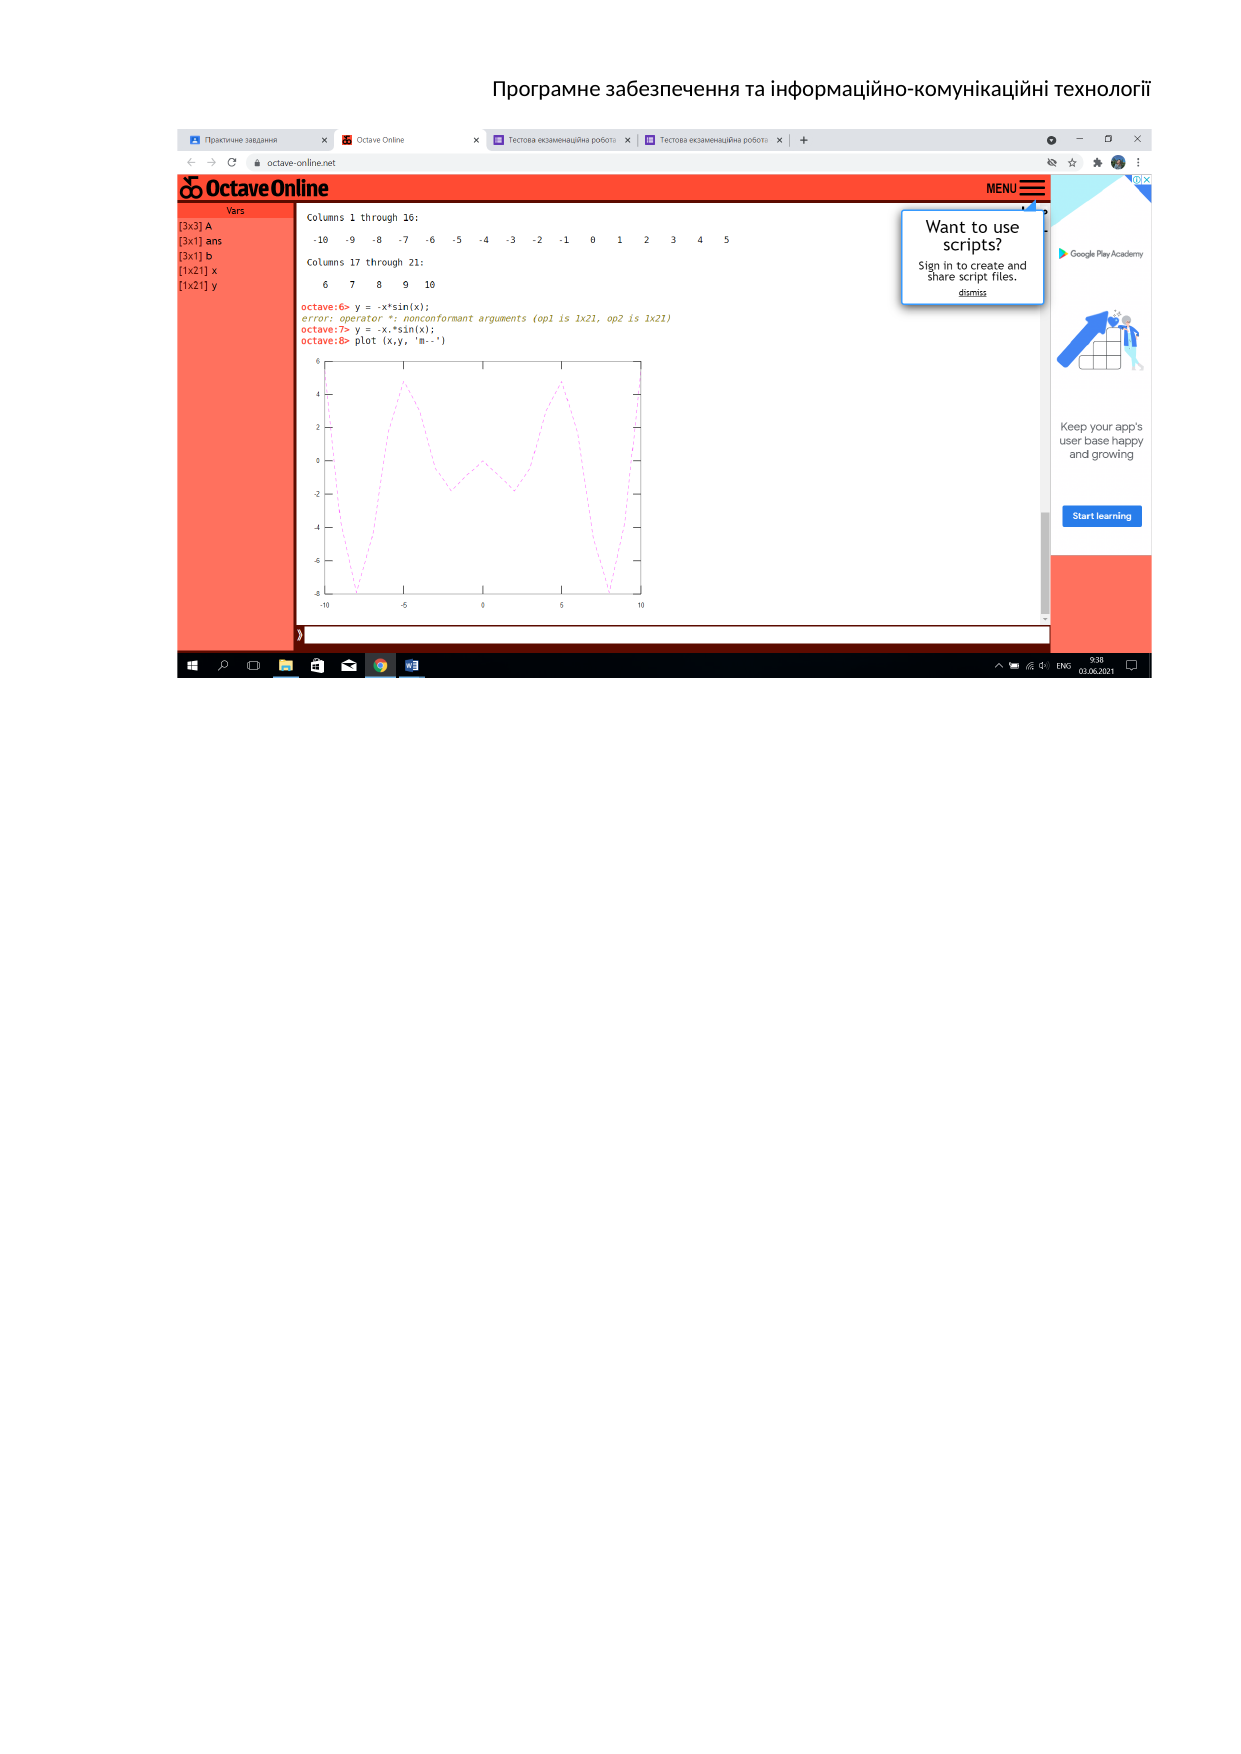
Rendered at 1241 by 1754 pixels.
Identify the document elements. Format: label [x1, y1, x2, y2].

picture [177, 129, 1152, 678]
